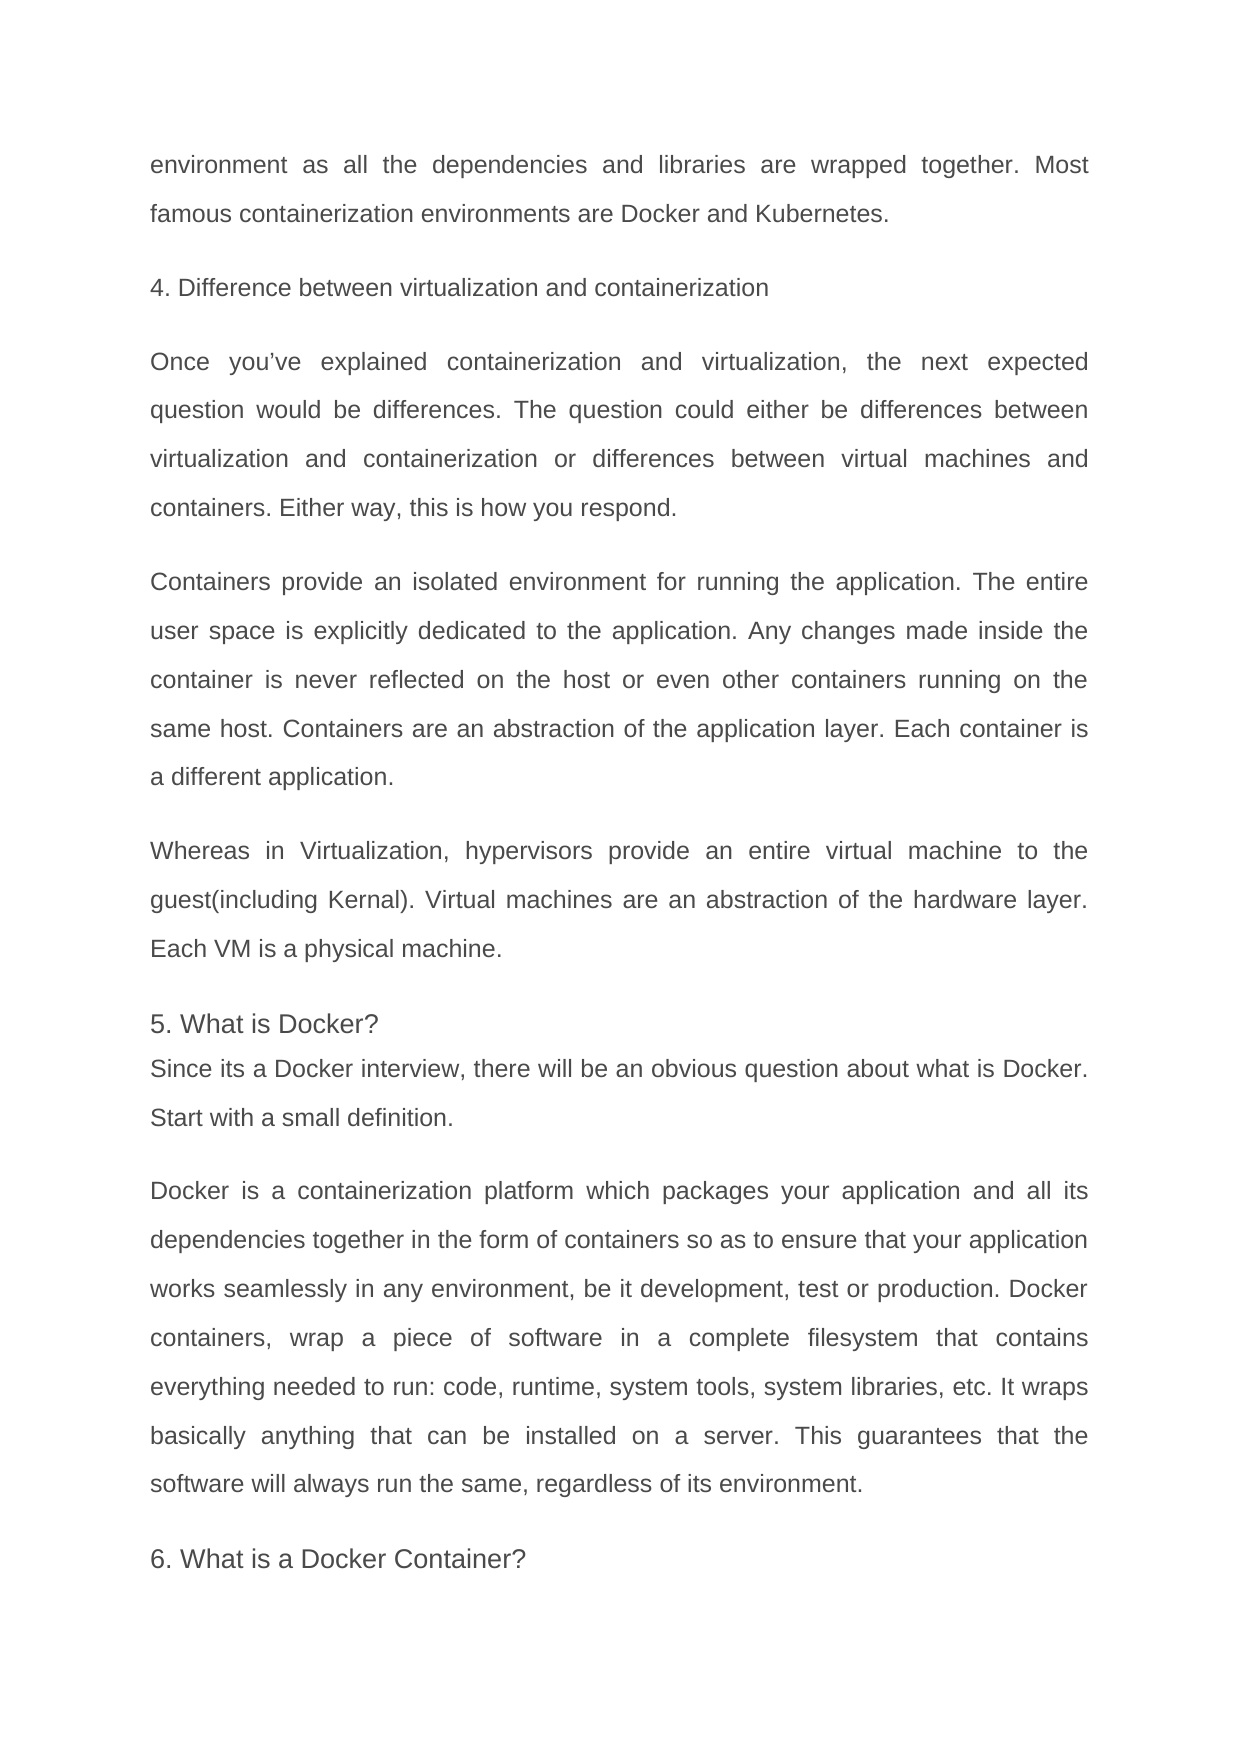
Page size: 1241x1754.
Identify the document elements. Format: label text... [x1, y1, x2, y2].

text Docker is a containerization platform which packages your application and all its dependencies together in the form of containers so as to ensure that your application works seamlessly in any environment, be it development, test or production. Docker containers, wrap a piece of software in a complete filesystem that contains everything needed to run: code, runtime, system tools, system libraries, etc. It wraps basically anything that can be installed on a server. This guarantees that the software will always run the same, regardless of its environment. [150, 1176, 1090, 1498]
subtitle 6. What is a Docker Container? [150, 1543, 1090, 1574]
subtitle 5. What is Docker? [150, 1008, 1090, 1039]
text Once you’ve explained containerization and virtualization, the next expected question would be differences. The question could either be differences between virtualization and containerization or differences between virtual machines and containers. Either way, this is how you respond. [150, 347, 1090, 522]
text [150, 150, 1090, 228]
text Whereas in Virtualization, hypervisors provide an entire virtual machine to the guest(including Kernal). Virtual machines are an abstraction of the hardware layer. Each VM is a physical machine. [150, 836, 1090, 963]
text 4. Difference between virtualization and containerization [150, 273, 1090, 301]
text Containers provide an isolated environment for running the application. The entire user space is explicitly dedicated to the application. Any changes made inside the container is never reflected on the host or even other containers running on the same host. Containers are an abstraction of the application layer. Each container is a different application. [150, 567, 1090, 791]
text Since its a Docker interview, there will be an obvious question about what is Docker. Start with a small definition. [150, 1054, 1090, 1131]
